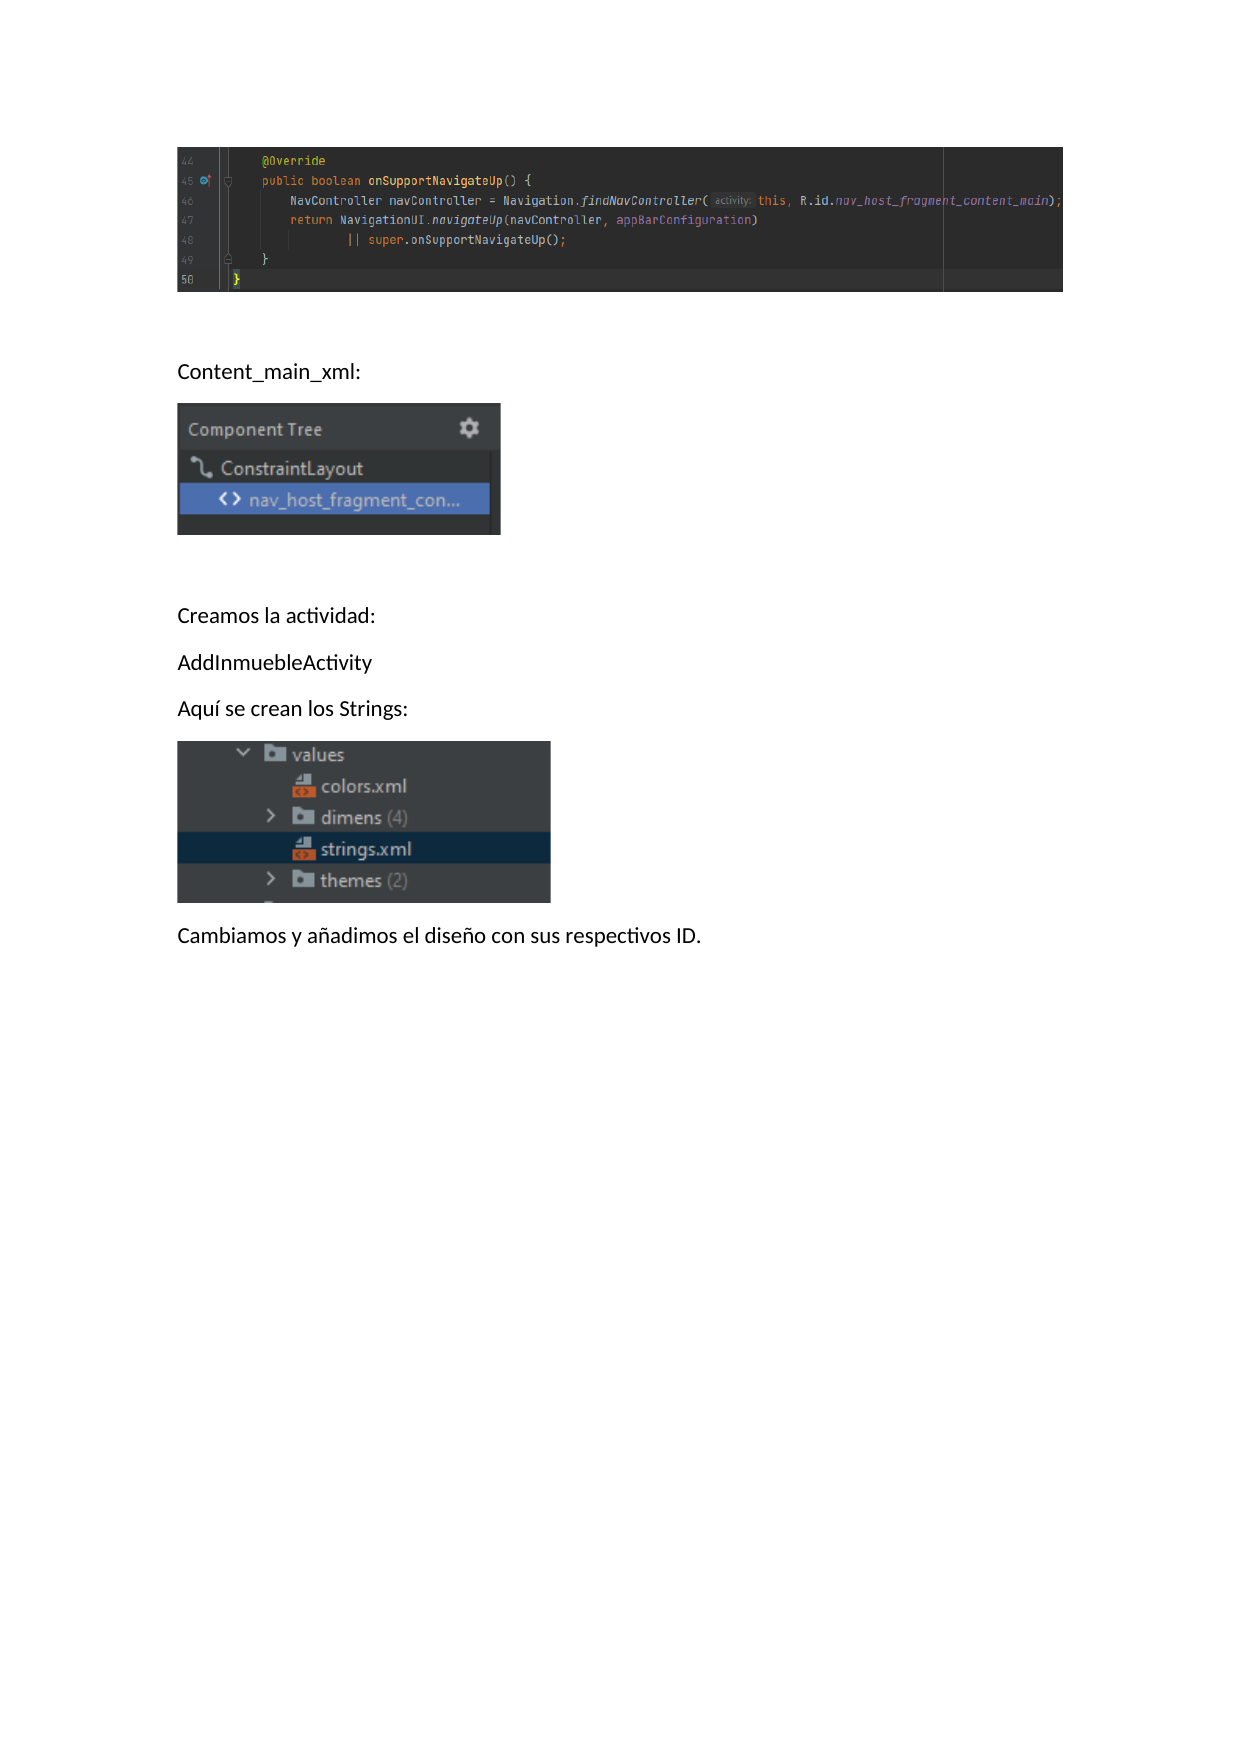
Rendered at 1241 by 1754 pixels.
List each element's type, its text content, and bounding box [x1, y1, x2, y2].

text Aquí se crean los Strings: [177, 694, 1063, 722]
picture [177, 741, 551, 903]
text Cambiamos y añadimos el diseño con sus respectivos ID. [177, 921, 1063, 949]
text AddInmuebleActivity [177, 648, 1063, 676]
picture [177, 147, 1063, 292]
picture [177, 403, 501, 535]
text Creamos la actividad: [177, 601, 1063, 629]
text Content_main_xml: [177, 357, 1063, 385]
